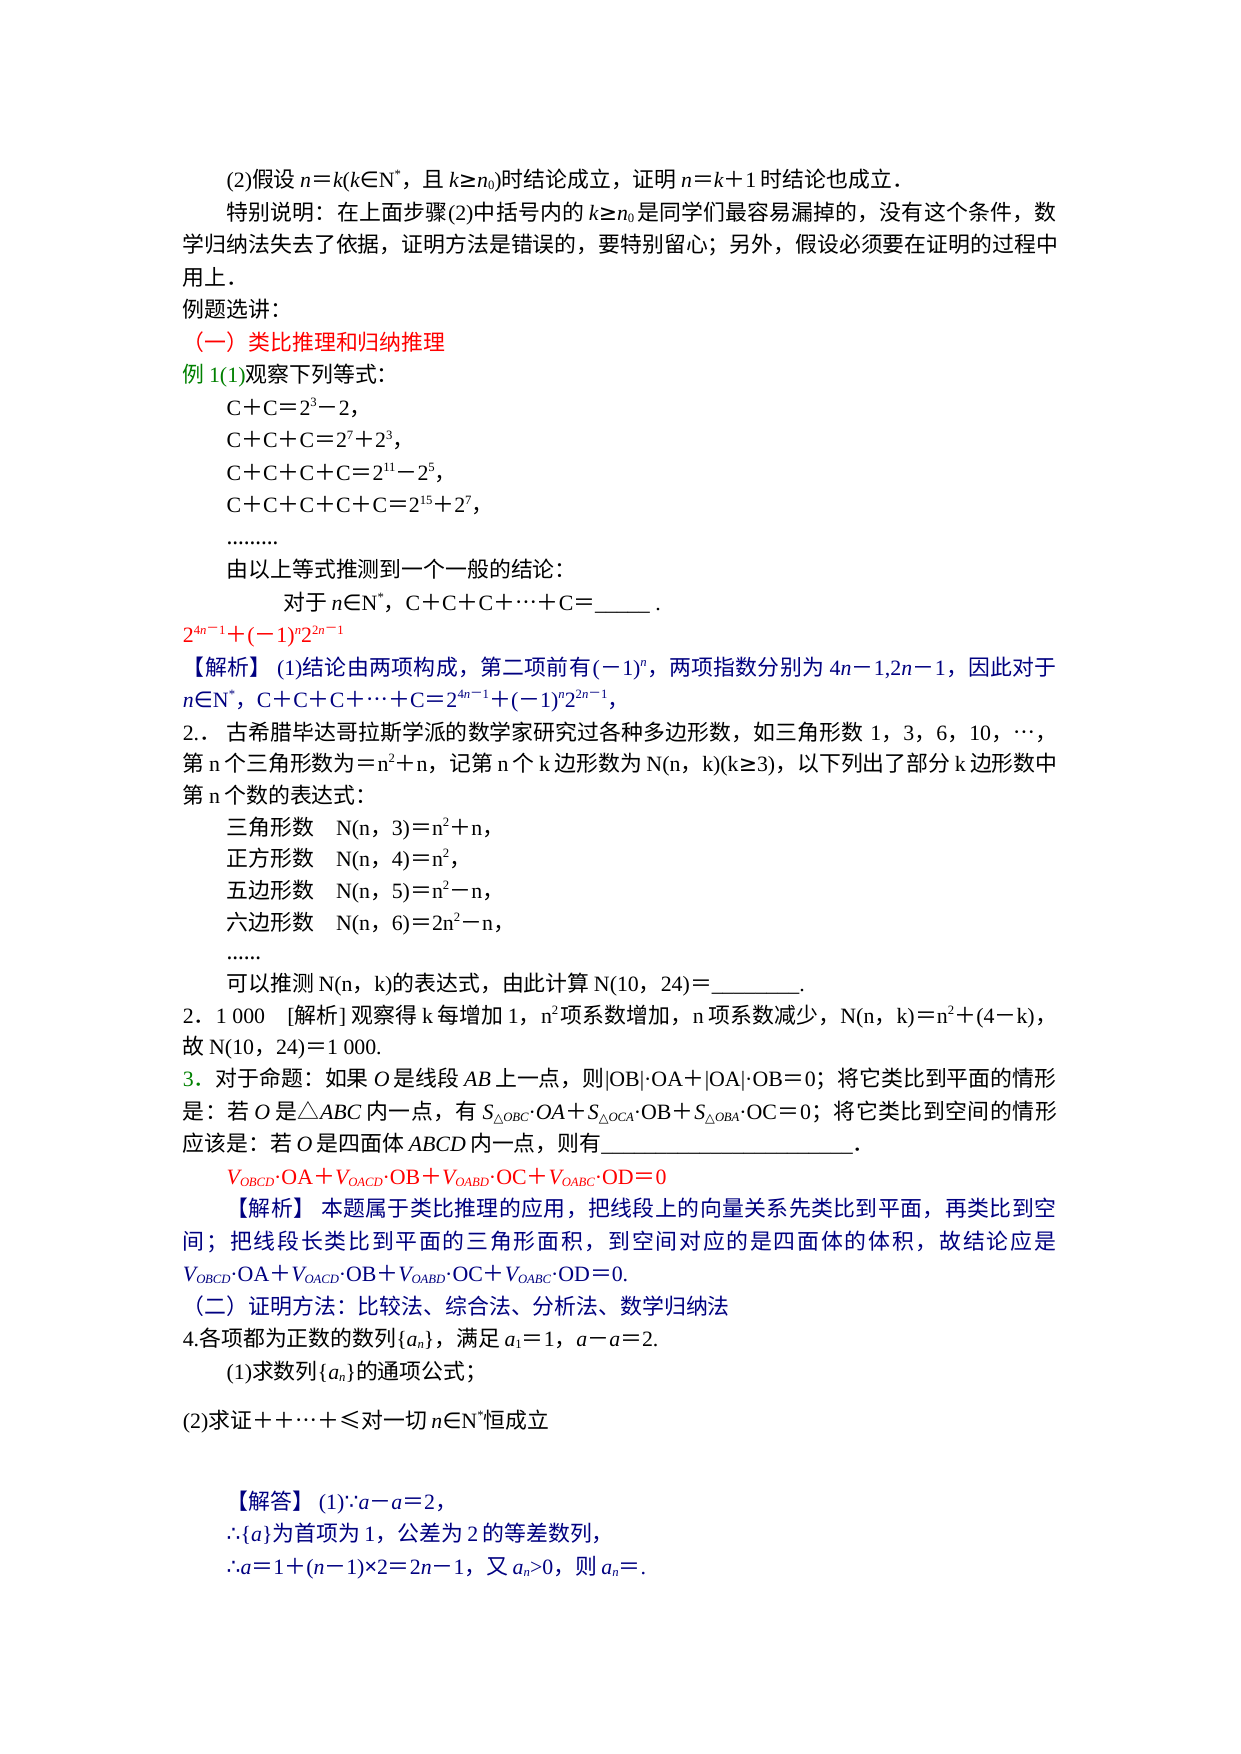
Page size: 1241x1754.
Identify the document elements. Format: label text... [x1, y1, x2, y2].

text 由以上等式推测到一个一般的结论： [183, 552, 1058, 584]
text （一）类比推理和归纳推理 [183, 324, 1058, 357]
text C＋C＋C＋C＝211－25， [183, 454, 1058, 487]
text (1)求数列{an}的通项公式； [183, 1353, 1058, 1386]
text ∴a＝1＋(n－1)×2＝2n－1，又an>0，则an＝. [183, 1548, 1058, 1581]
text C＋C＋C＋C＋C＝215＋27， [183, 487, 1058, 519]
text C＋C＋C＝27＋23， [183, 422, 1058, 454]
text 正方形数 N(n，4)＝n2， [183, 841, 1058, 873]
text 2.． 古希腊毕达哥拉斯学派的数学家研究过各种多边形数，如三角形数1，3，6，10，…，第n个三角形数为＝n2＋n，记第n个k边形数为N(n，k)(k≥3)，以下列出了部分k边形数中第n个数的表达式： [183, 714, 1058, 809]
text 特别说明：在上面步骤(2)中括号内的k≥n0是同学们最容易漏掉的，没有这个条件，数学归纳法失去了依据，证明方法是错误的，要特别留心；另外，假设必须要在证明的过程中用上． [183, 194, 1058, 292]
text 【解答】 (1)∵a－a＝2， [183, 1483, 1058, 1516]
text C＋C＝23－2， [183, 389, 1058, 422]
text ……… [183, 519, 1058, 552]
text …… [183, 936, 1058, 966]
text 可以推测N(n，k)的表达式，由此计算N(10，24)＝________. [183, 966, 1058, 998]
text 六边形数 N(n，6)＝2n2－n， [183, 904, 1058, 936]
text ∴{a}为首项为1，公差为2的等差数列， [183, 1516, 1058, 1548]
text 24n－1＋(－1)n22n－1 [183, 617, 1058, 649]
text 例1(1)观察下列等式： [183, 357, 1058, 389]
text 2．1 000 [解析] 观察得k每增加1，n2项系数增加，n项系数减少，N(n，k)＝n2＋(4－k)，故N(10，24)＝1 000. [183, 998, 1058, 1061]
text 【解析】 本题属于类比推理的应用，把线段上的向量关系先类比到平面，再类比到空间；把线段长类比到平面的三角形面积，到空间对应的是四面体的体积，故结论应是VOBCD·＋VOACD·＋VOABD·＋VOABC·＝0. [183, 1191, 1058, 1288]
text 对于n∈N*，C＋C＋C＋…＋C＝_____ . [283, 584, 1058, 617]
text 【解析】 (1)结论由两项构成，第二项前有(－1)n，两项指数分别为4n－1,2n－1，因此对于n∈N*，C＋C＋C＋…＋C＝24n－1＋(－1)n22n－1， [183, 649, 1058, 714]
text （二）证明方法：比较法、综合法、分析法、数学归纳法 [183, 1288, 1058, 1321]
text 4.各项都为正数的数列{an}，满足a1＝1，a－a＝2. [183, 1321, 1058, 1353]
text (2)假设n＝k(k∈N*，且k≥n0)时结论成立，证明n＝k＋1时结论也成立． [183, 162, 1058, 194]
text (2)求证＋＋…＋≤对一切n∈N*恒成立 [183, 1402, 1058, 1435]
text 五边形数 N(n，5)＝n2－n， [183, 873, 1058, 904]
text VOBCD·＋VOACD·＋VOABD·＋VOABC·＝0 [183, 1158, 1058, 1191]
text 3．对于命题：如果O是线段AB上一点，则||·＋||·＝0；将它类比到平面的情形是：若O是△ABC内一点，有S△OBC·OA＋S△OCA·＋S△OBA·＝0；将它类比到空间的情形应该是：若O是四面体ABCD内一点，则有_______________________． [183, 1061, 1058, 1158]
text 三角形数 N(n，3)＝n2＋n， [183, 809, 1058, 841]
text 例题选讲： [183, 292, 1058, 324]
